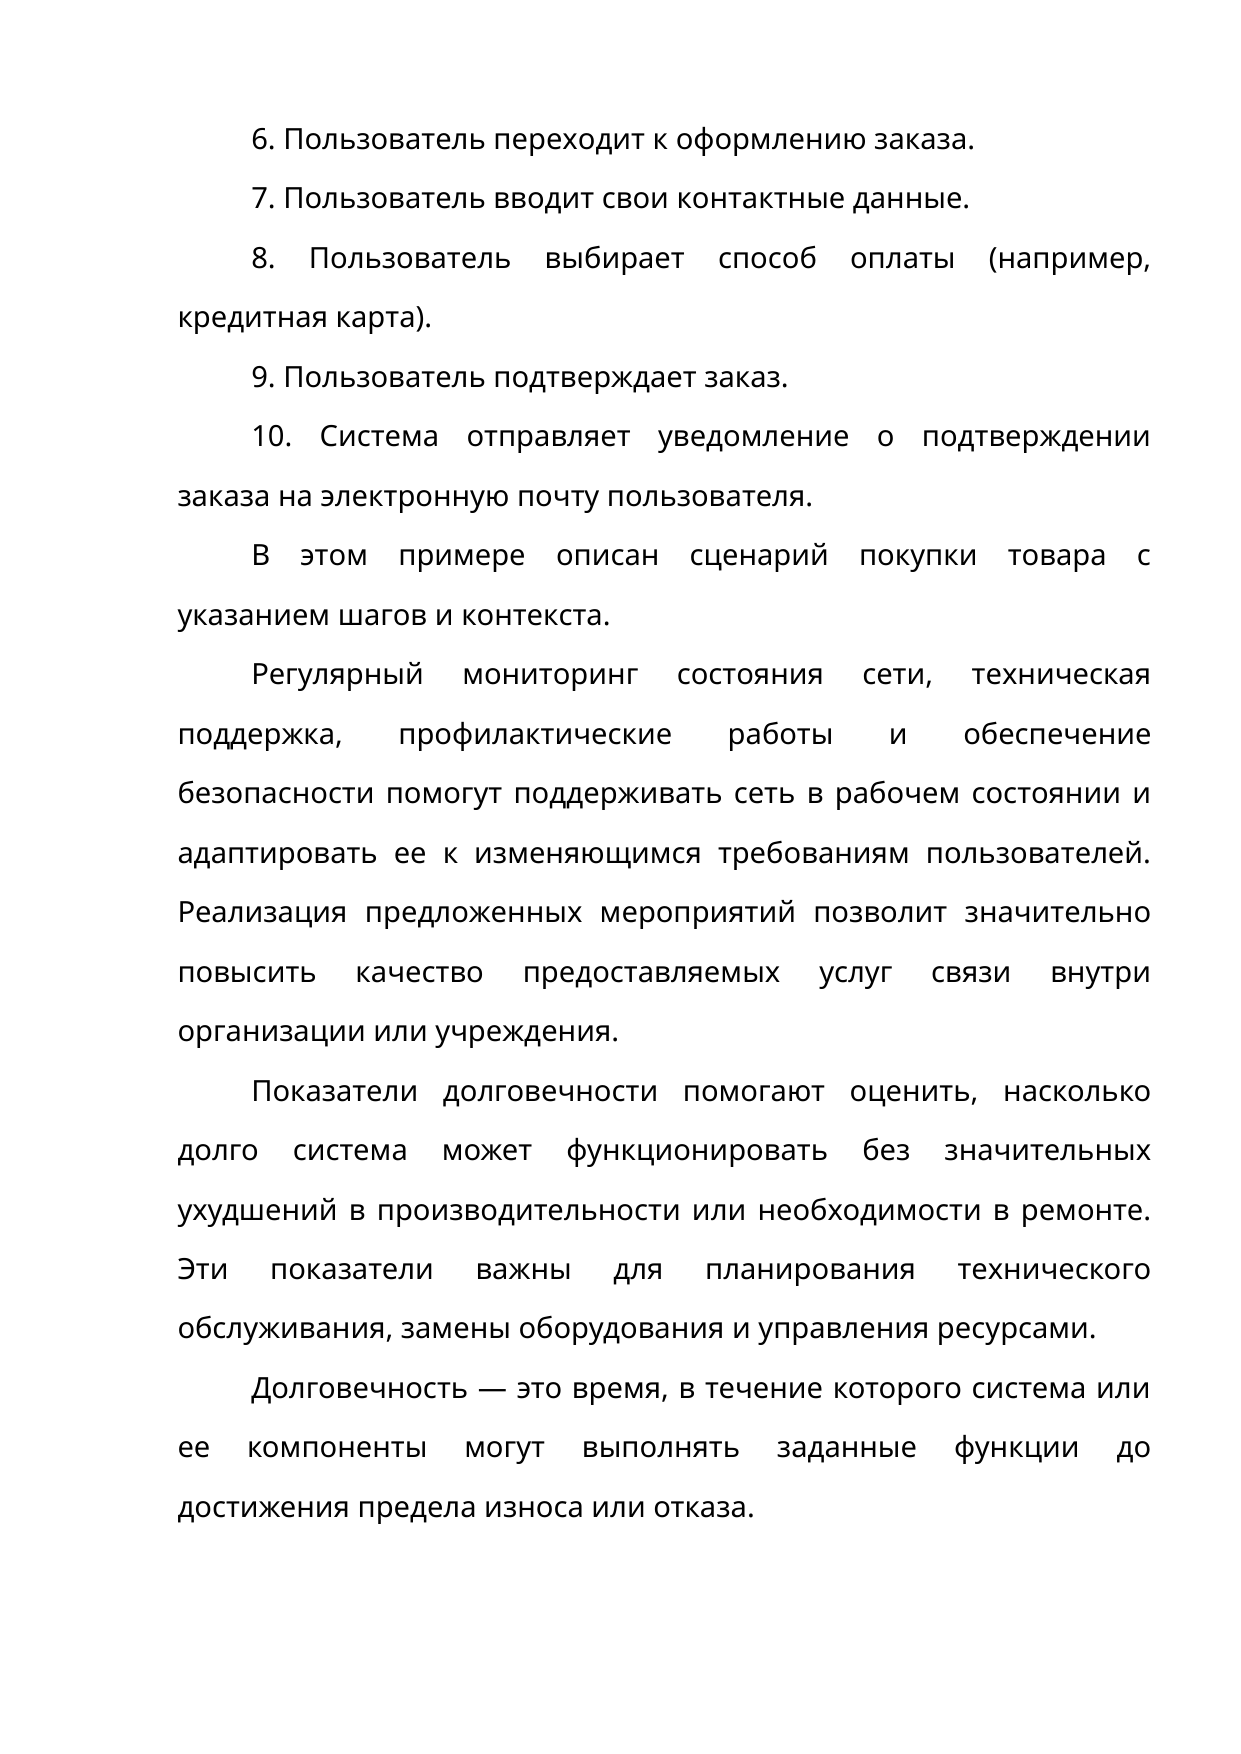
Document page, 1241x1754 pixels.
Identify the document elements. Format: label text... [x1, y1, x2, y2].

text 8. Пользователь выбирает способ оплаты (например, кредитная карта). [177, 237, 1152, 336]
text 7. Пользователь вводит свои контактные данные. [177, 178, 1152, 217]
text В этом примере описан сценарий покупки товара с указанием шагов и контекста. [177, 534, 1152, 634]
text Долговечность — это время, в течение которого система или ее компоненты могут выполнять заданные функции до достижения предела износа или отказа. [177, 1367, 1152, 1526]
text Показатели долговечности помогают оценить, насколько долго система может функционировать без значительных ухудшений в производительности или необходимости в ремонте. Эти показатели важны для планирования технического обслуживания, замены оборудования и управления ресурсами. [177, 1070, 1152, 1347]
text 10. Система отправляет уведомление о подтверждении заказа на электронную почту пользователя. [177, 416, 1152, 515]
text 9. Пользователь подтверждает заказ. [177, 356, 1152, 396]
text 6. Пользователь переходит к оформлению заказа. [177, 118, 1152, 158]
text Регулярный мониторинг состояния сети, техническая поддержка, профилактические работы и обеспечение безопасности помогут поддерживать сеть в рабочем состоянии и адаптировать ее к изменяющимся требованиям пользователей. Реализация предложенных мероприятий позволит значительно повысить качество предоставляемых услуг связи внутри организации или учреждения. [177, 653, 1152, 1050]
